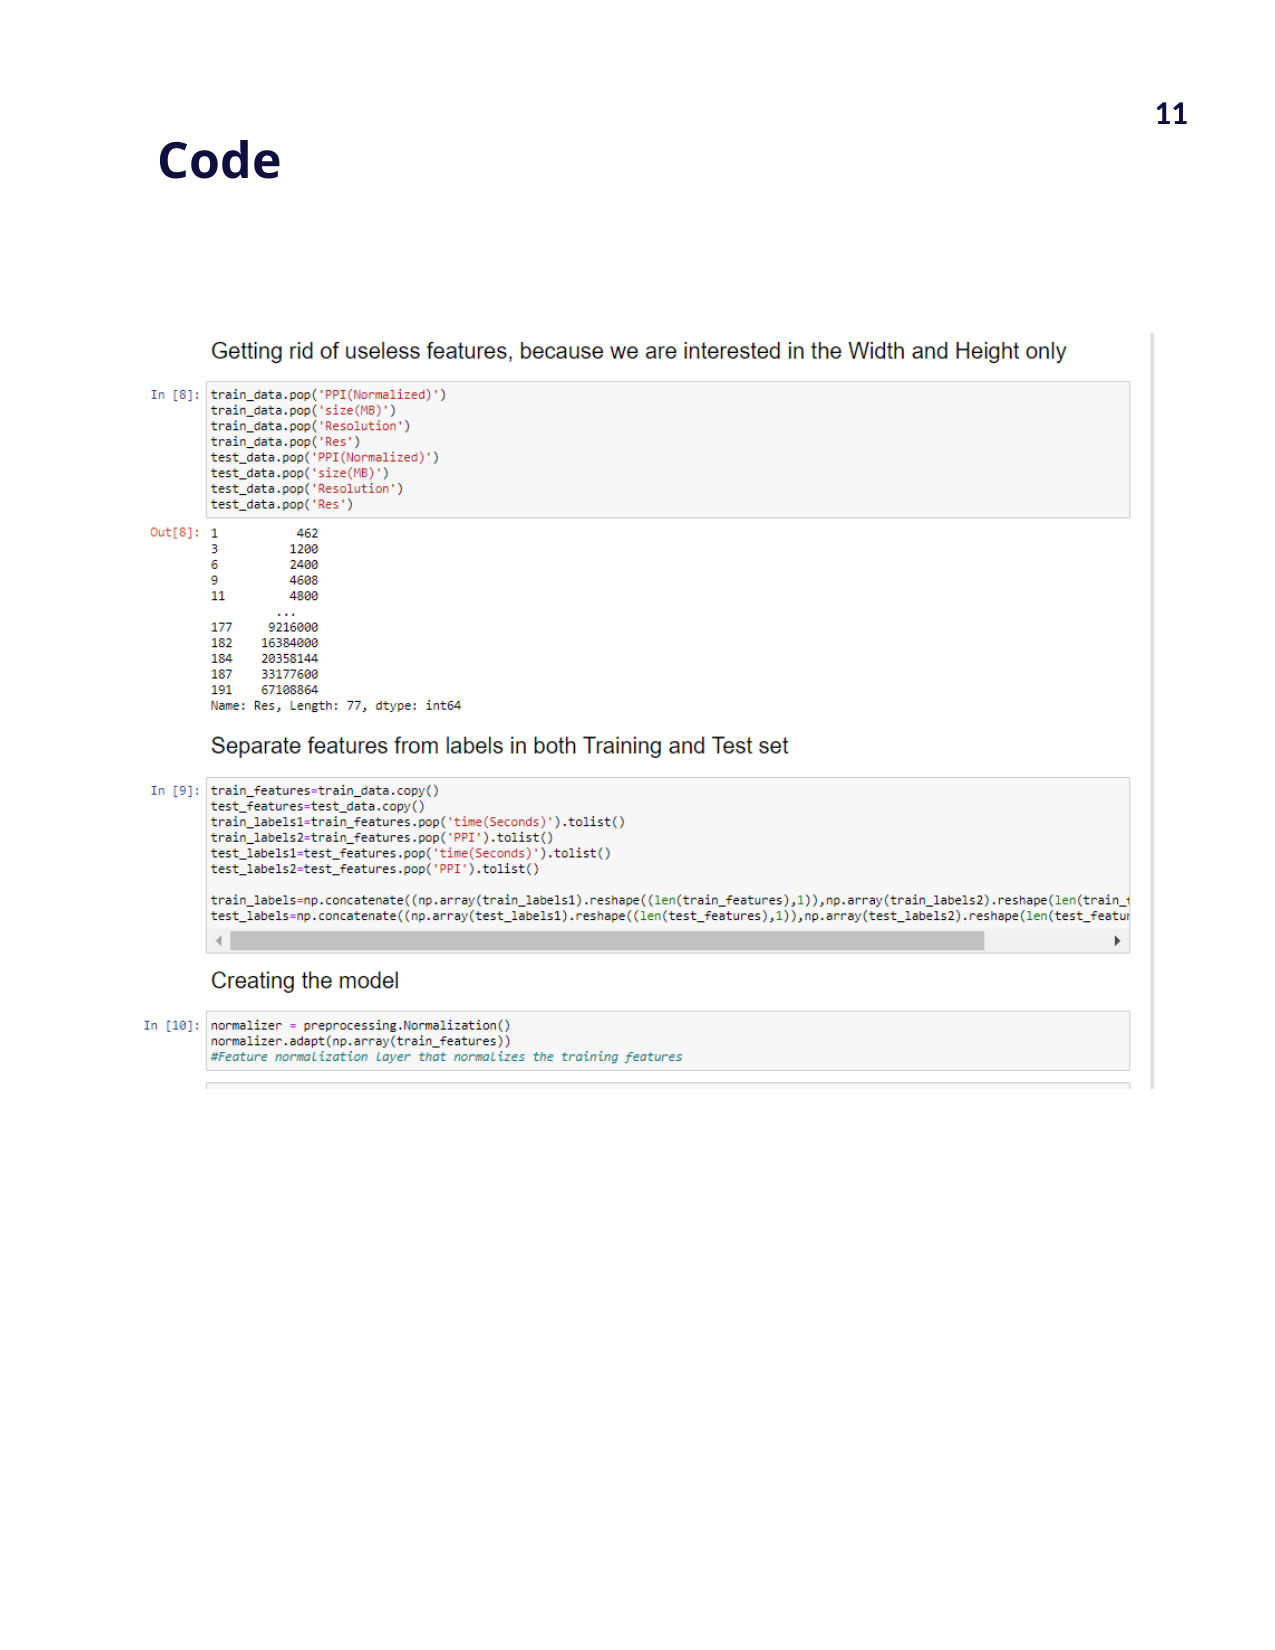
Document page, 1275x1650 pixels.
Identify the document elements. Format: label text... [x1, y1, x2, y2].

picture [120, 333, 1155, 1089]
table_header Code [109, 91, 622, 234]
